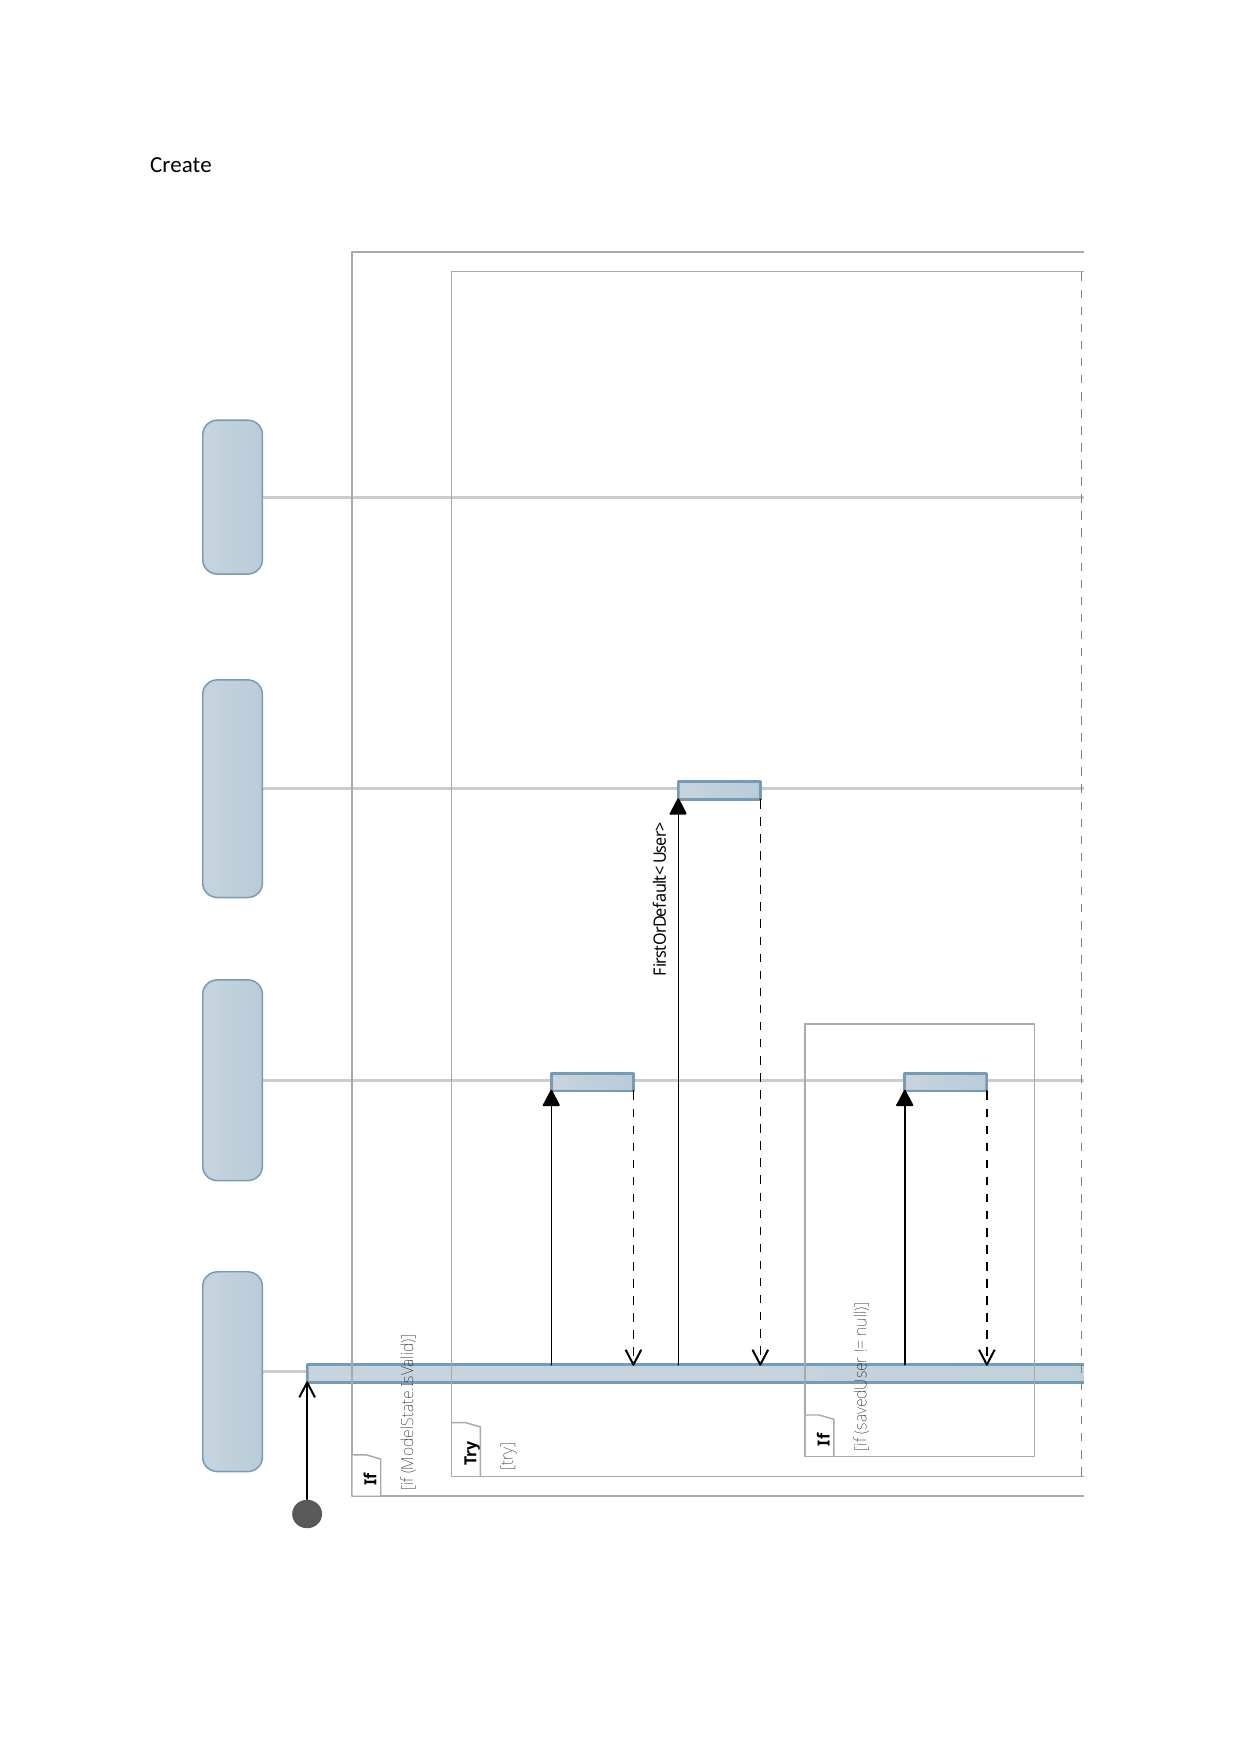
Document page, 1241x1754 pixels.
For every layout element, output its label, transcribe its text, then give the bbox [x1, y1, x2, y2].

text Create [150, 150, 1090, 178]
